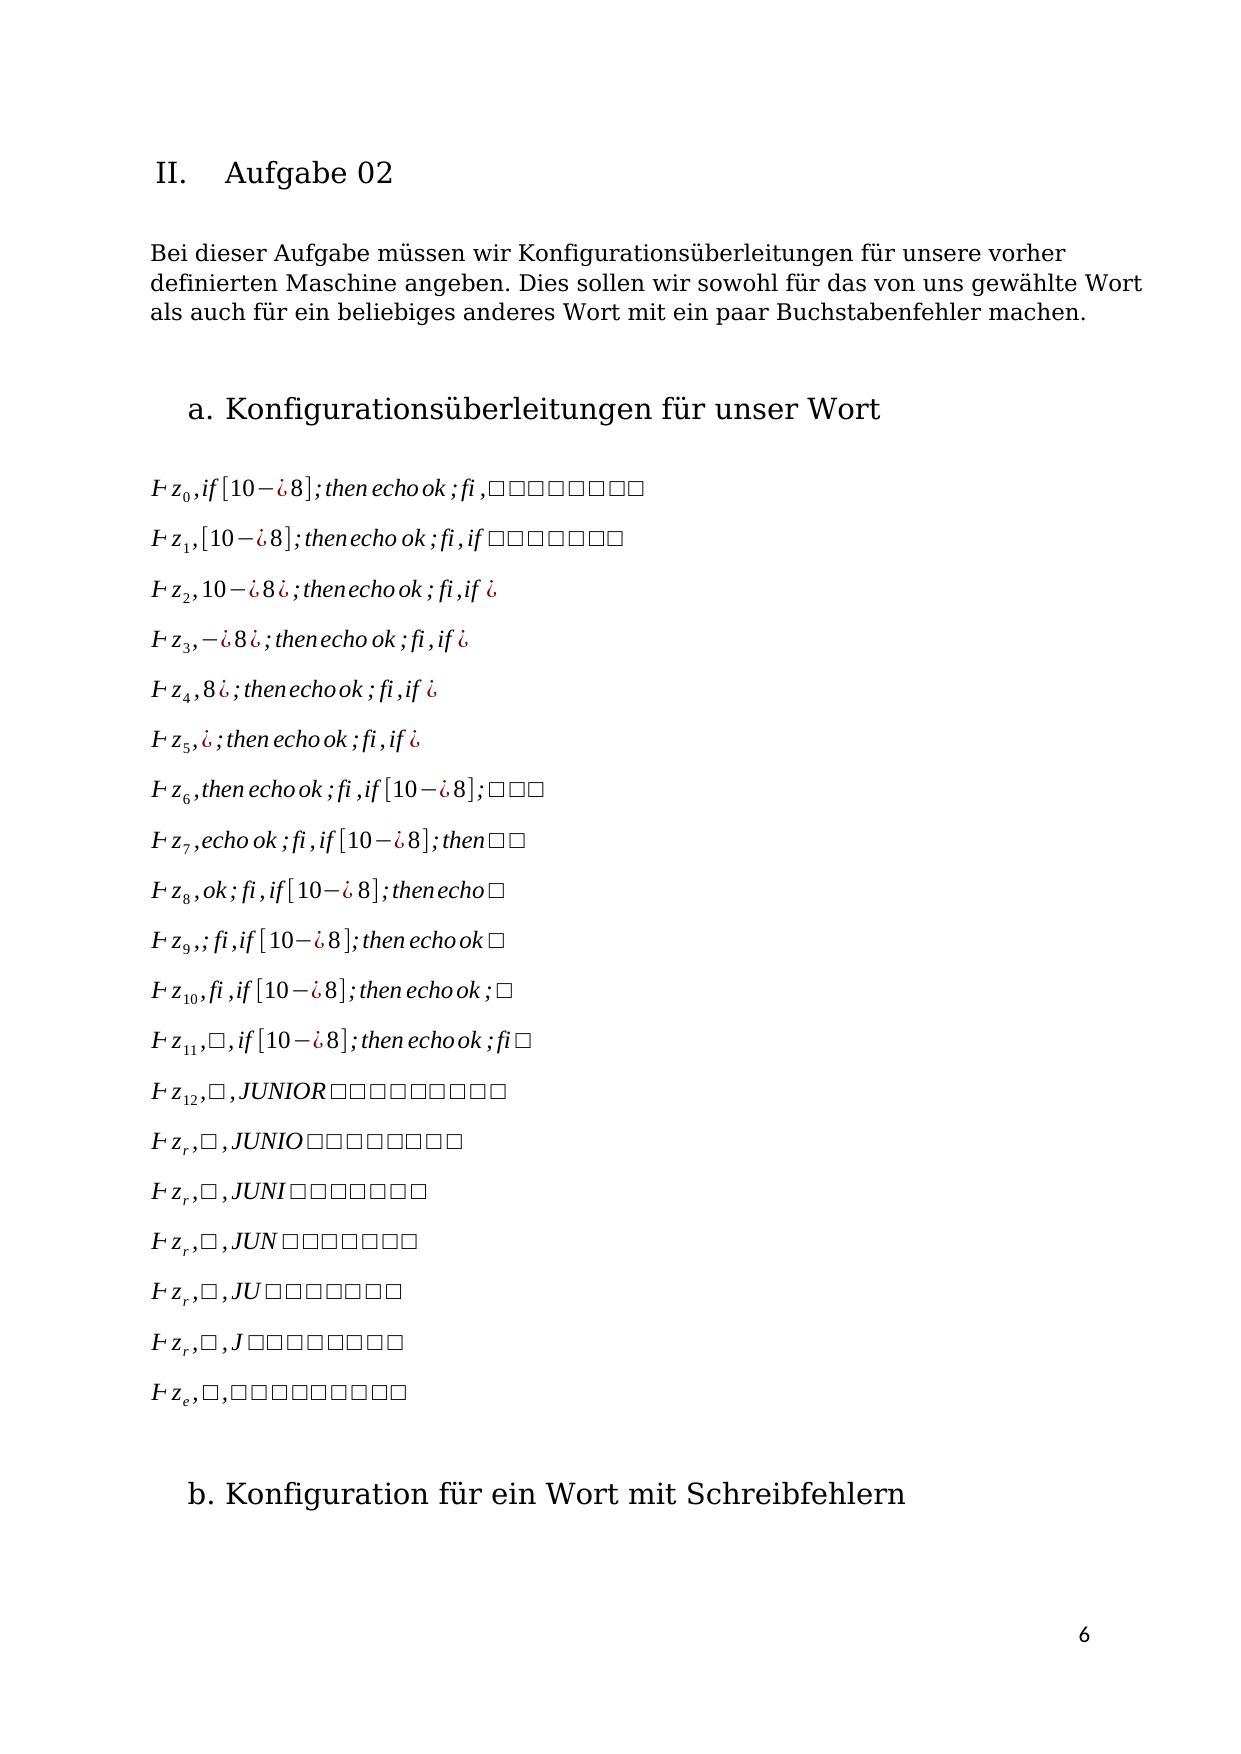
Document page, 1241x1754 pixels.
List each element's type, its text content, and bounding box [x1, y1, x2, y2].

text Bei dieser Aufgabe müssen wir Konfigurationsüberleitungen für unsere vorher definierten Maschine angeben. Dies sollen wir sowohl für das von uns gewählte Wort als auch für ein beliebiges anderes Wort mit ein paar Buchstabenfehler machen. [150, 239, 1167, 326]
subtitle Aufgabe 02 [187, 154, 1167, 189]
subtitle Konfiguration für ein Wort mit Schreibfehlern [187, 1476, 1167, 1511]
subtitle Konfigurationsüberleitungen für unser Wort [187, 391, 1167, 426]
